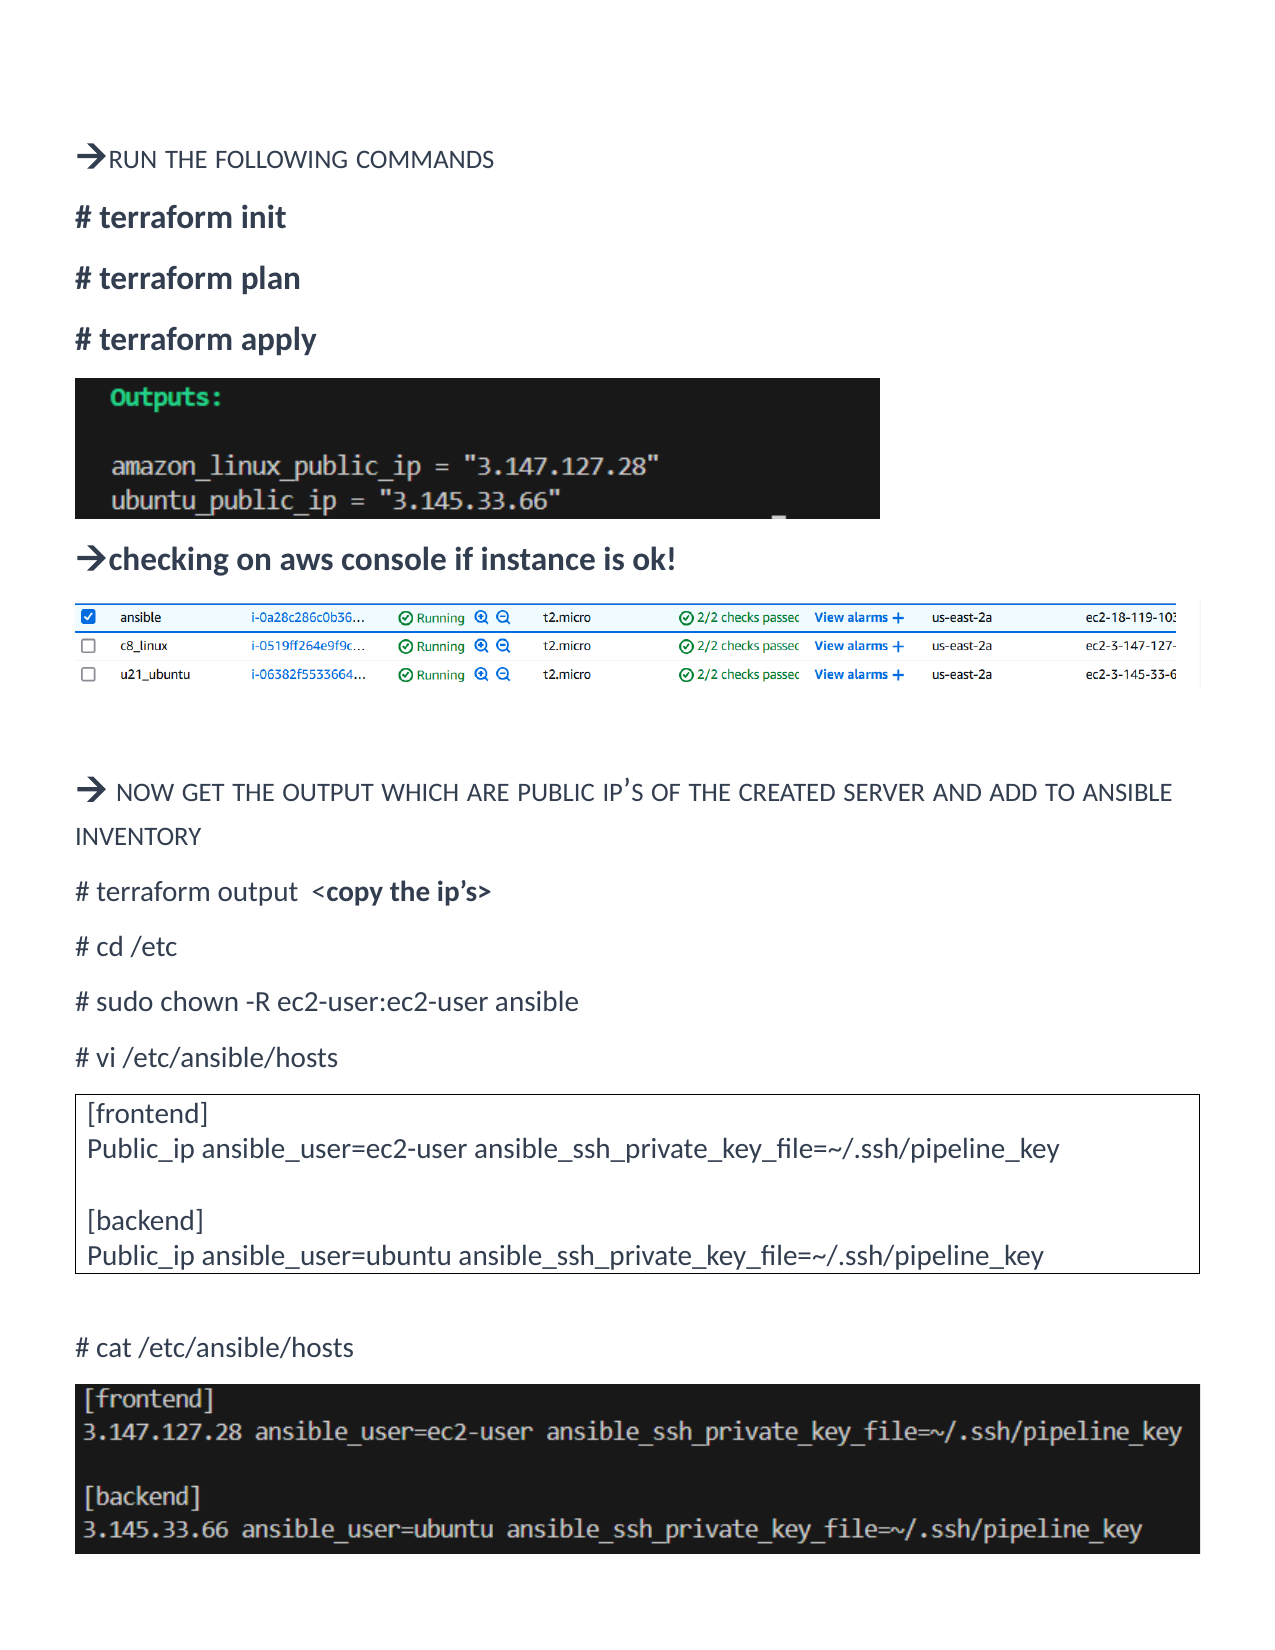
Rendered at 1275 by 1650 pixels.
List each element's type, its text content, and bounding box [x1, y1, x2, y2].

text # cd /etc [75, 928, 1200, 964]
text # terraform output <copy the ip’s> [75, 873, 1200, 909]
picture [75, 1384, 1200, 1554]
picture [75, 378, 880, 519]
text run the following commands [75, 136, 1200, 176]
picture [75, 598, 1200, 690]
text # terraform init [75, 196, 1200, 237]
text # vi /etc/ansible/hosts [75, 1039, 1200, 1074]
table_header [frontend] Public_ip ansible_user=ec2-user ansible_ssh_private_key_file=~/.ssh/pipeline_key [backend] Public_ip ansible_user=ubuntu ansible_ssh_private_key_file=~/.ssh/pipeline_key [76, 1095, 1199, 1273]
text checking on aws console if instance is ok! [75, 538, 1200, 578]
text # sudo chown -R ec2-user:ec2-user ansible [75, 983, 1200, 1019]
text # terraform plan [75, 257, 1200, 298]
text # cat /etc/ansible/hosts [75, 1329, 1200, 1365]
text # terraform apply [75, 317, 1200, 358]
text now get the output which are public ip’s of the created server and add to ansible inventory [75, 769, 1200, 853]
